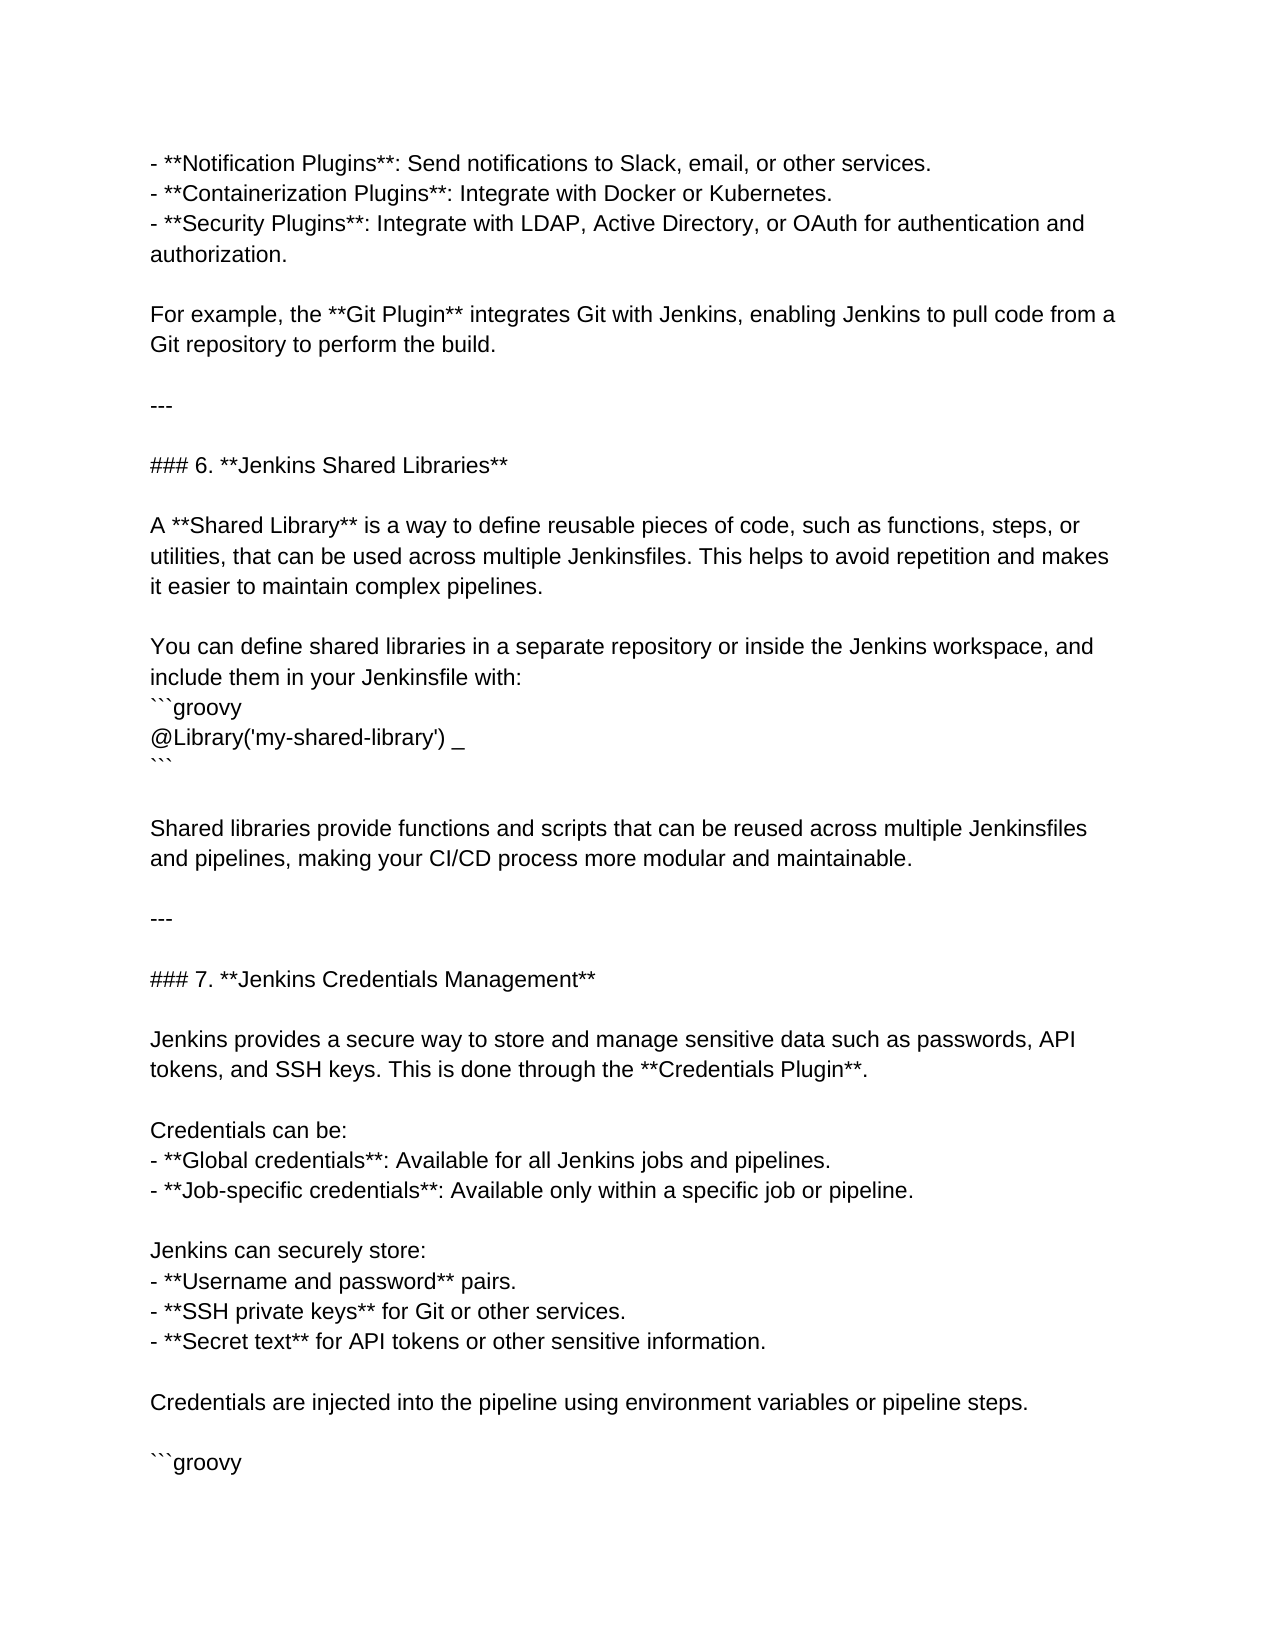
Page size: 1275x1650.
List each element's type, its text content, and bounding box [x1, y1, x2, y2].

text - **SSH private keys** for Git or other services. [150, 1298, 1125, 1324]
text Shared libraries provide functions and scripts that can be reused across multiple Jenkinsfiles and pipelines, making your CI/CD process more modular and maintainable. [150, 814, 1125, 871]
text ```groovy [150, 1449, 1125, 1475]
text ```groovy [150, 694, 1125, 720]
text - **Security Plugins**: Integrate with LDAP, Active Directory, or OAuth for authentication and authorization. [150, 210, 1125, 267]
text Jenkins can securely store: [150, 1237, 1125, 1264]
text - **Containerization Plugins**: Integrate with Docker or Kubernetes. [150, 180, 1125, 207]
text @Library('my-shared-library') _ [150, 724, 1125, 750]
text Jenkins provides a secure way to store and manage sensitive data such as passwords, API tokens, and SSH keys. This is done through the **Credentials Plugin**. [150, 1026, 1125, 1083]
text - **Secret text** for API tokens or other sensitive information. [150, 1328, 1125, 1354]
text ### 7. **Jenkins Credentials Management** [150, 966, 1125, 992]
text For example, the **Git Plugin** integrates Git with Jenkins, enabling Jenkins to pull code from a Git repository to perform the build. [150, 301, 1125, 358]
text - **Username and password** pairs. [150, 1268, 1125, 1294]
text ``` [150, 754, 1125, 781]
text --- [150, 905, 1125, 932]
text A **Shared Library** is a way to define reusable pieces of code, such as functions, steps, or utilities, that can be used across multiple Jenkinsfiles. This helps to avoid repetition and makes it easier to maintain complex pipelines. [150, 512, 1125, 599]
text You can define shared libraries in a separate repository or inside the Jenkins workspace, and include them in your Jenkinsfile with: [150, 633, 1125, 690]
text Credentials can be: [150, 1117, 1125, 1143]
text Credentials are injected into the pipeline using environment variables or pipeline steps. [150, 1388, 1125, 1415]
text --- [150, 392, 1125, 418]
text - **Job-specific credentials**: Available only within a specific job or pipeline. [150, 1177, 1125, 1203]
text ### 6. **Jenkins Shared Libraries** [150, 452, 1125, 478]
text - **Global credentials**: Available for all Jenkins jobs and pipelines. [150, 1147, 1125, 1173]
text - **Notification Plugins**: Send notifications to Slack, email, or other services. [150, 150, 1125, 176]
